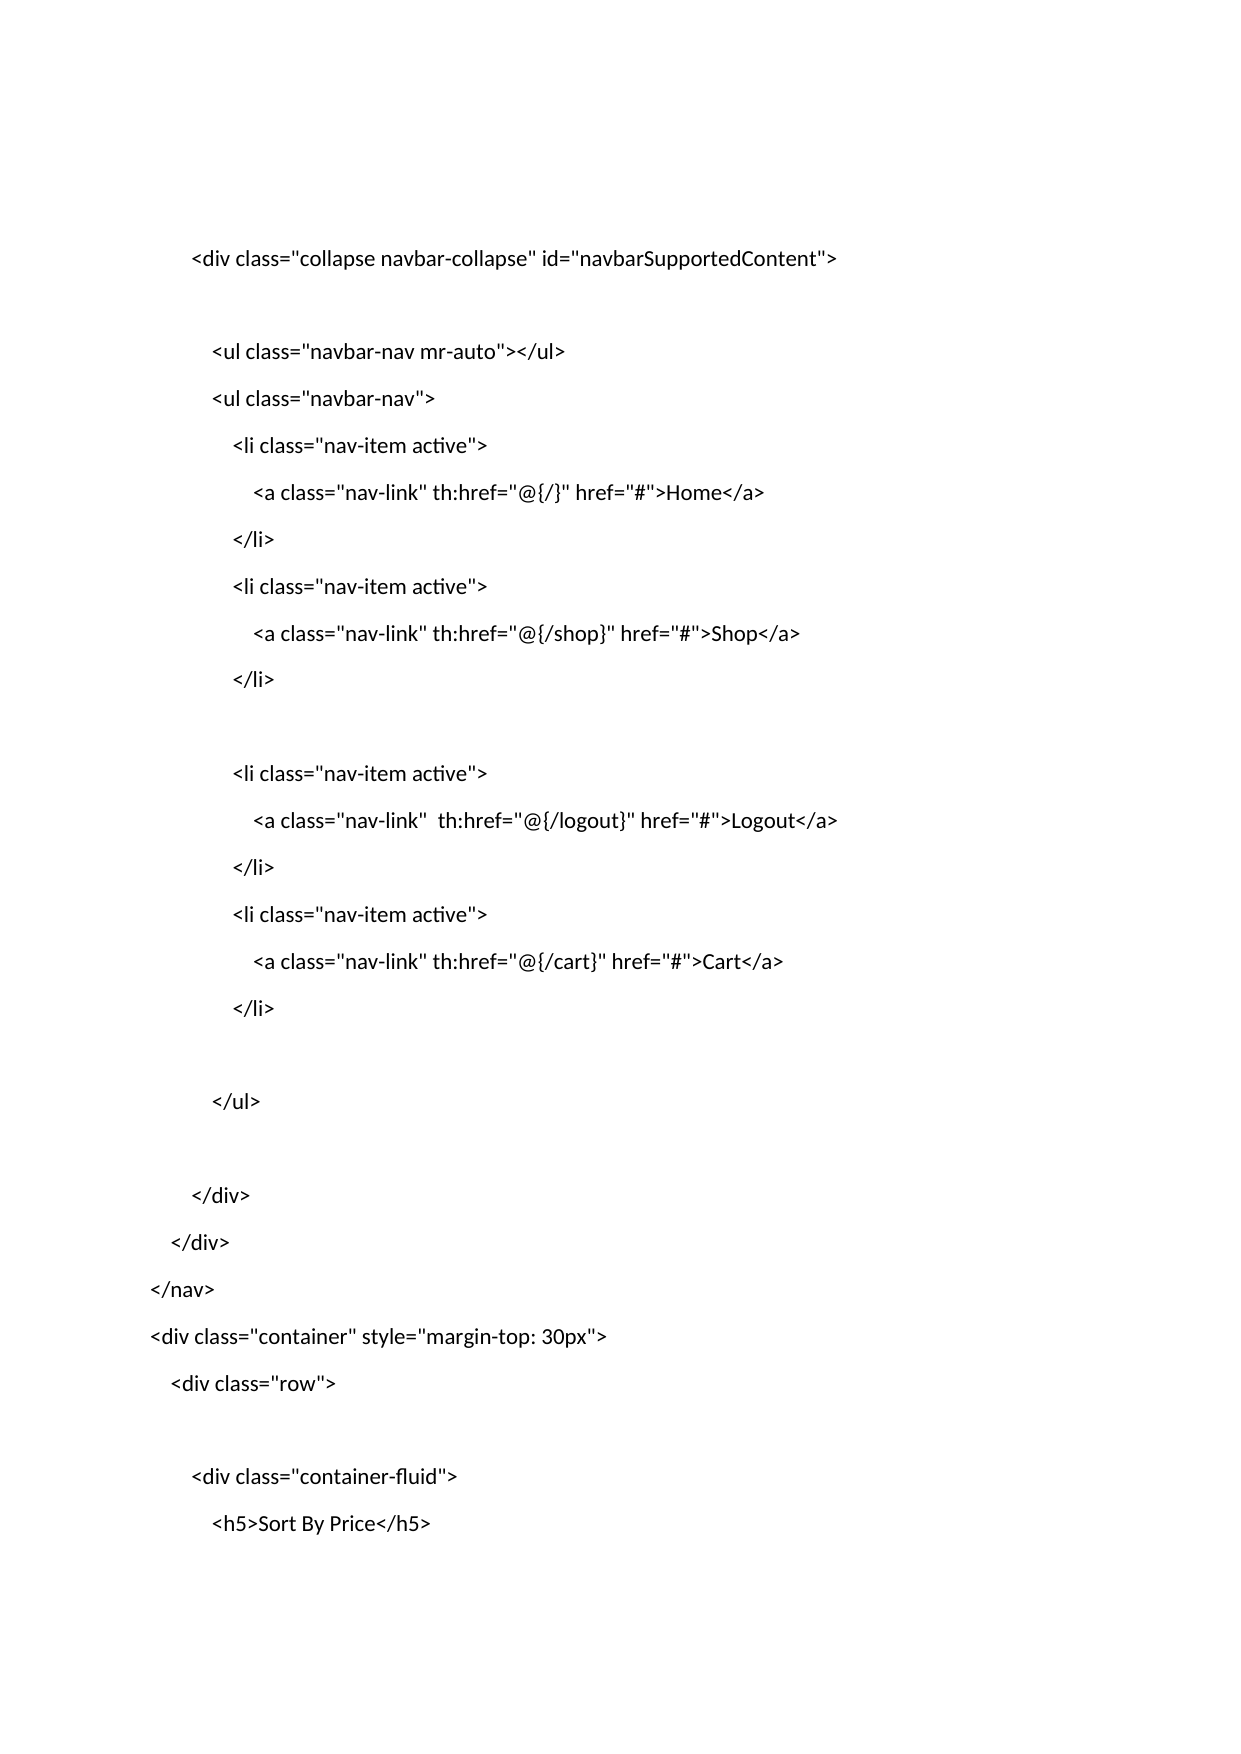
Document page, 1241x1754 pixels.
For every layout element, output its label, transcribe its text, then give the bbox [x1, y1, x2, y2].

text </div> [150, 1228, 1090, 1256]
text <div class="container-fluid"> [150, 1462, 1090, 1491]
text <div class="row"> [150, 1369, 1090, 1397]
text <div class="container" style="margin-top: 30px"> [150, 1322, 1090, 1350]
text </div> [150, 1181, 1090, 1209]
text <li class="nav-item active"> [150, 900, 1090, 928]
text <div class="collapse navbar-collapse" id="navbarSupportedContent"> [150, 244, 1090, 272]
text <li class="nav-item active"> [150, 572, 1090, 600]
text <a class="nav-link" th:href="@{/shop}" href="#">Shop</a> [150, 619, 1090, 647]
text <a class="nav-link" th:href="@{/cart}" href="#">Cart</a> [150, 947, 1090, 975]
text </ul> [150, 1087, 1090, 1116]
text <ul class="navbar-nav"> [150, 384, 1090, 412]
text <li class="nav-item active"> [150, 759, 1090, 787]
text <h5>Sort By Price</h5> [150, 1509, 1090, 1537]
text </li> [150, 666, 1090, 694]
text <ul class="navbar-nav mr-auto"></ul> [150, 337, 1090, 366]
text </li> [150, 525, 1090, 553]
text <a class="nav-link" th:href="@{/}" href="#">Home</a> [150, 478, 1090, 506]
text </li> [150, 994, 1090, 1022]
text </li> [150, 853, 1090, 881]
text </nav> [150, 1275, 1090, 1303]
text <a class="nav-link" th:href="@{/logout}" href="#">Logout</a> [150, 806, 1090, 834]
text <li class="nav-item active"> [150, 431, 1090, 459]
